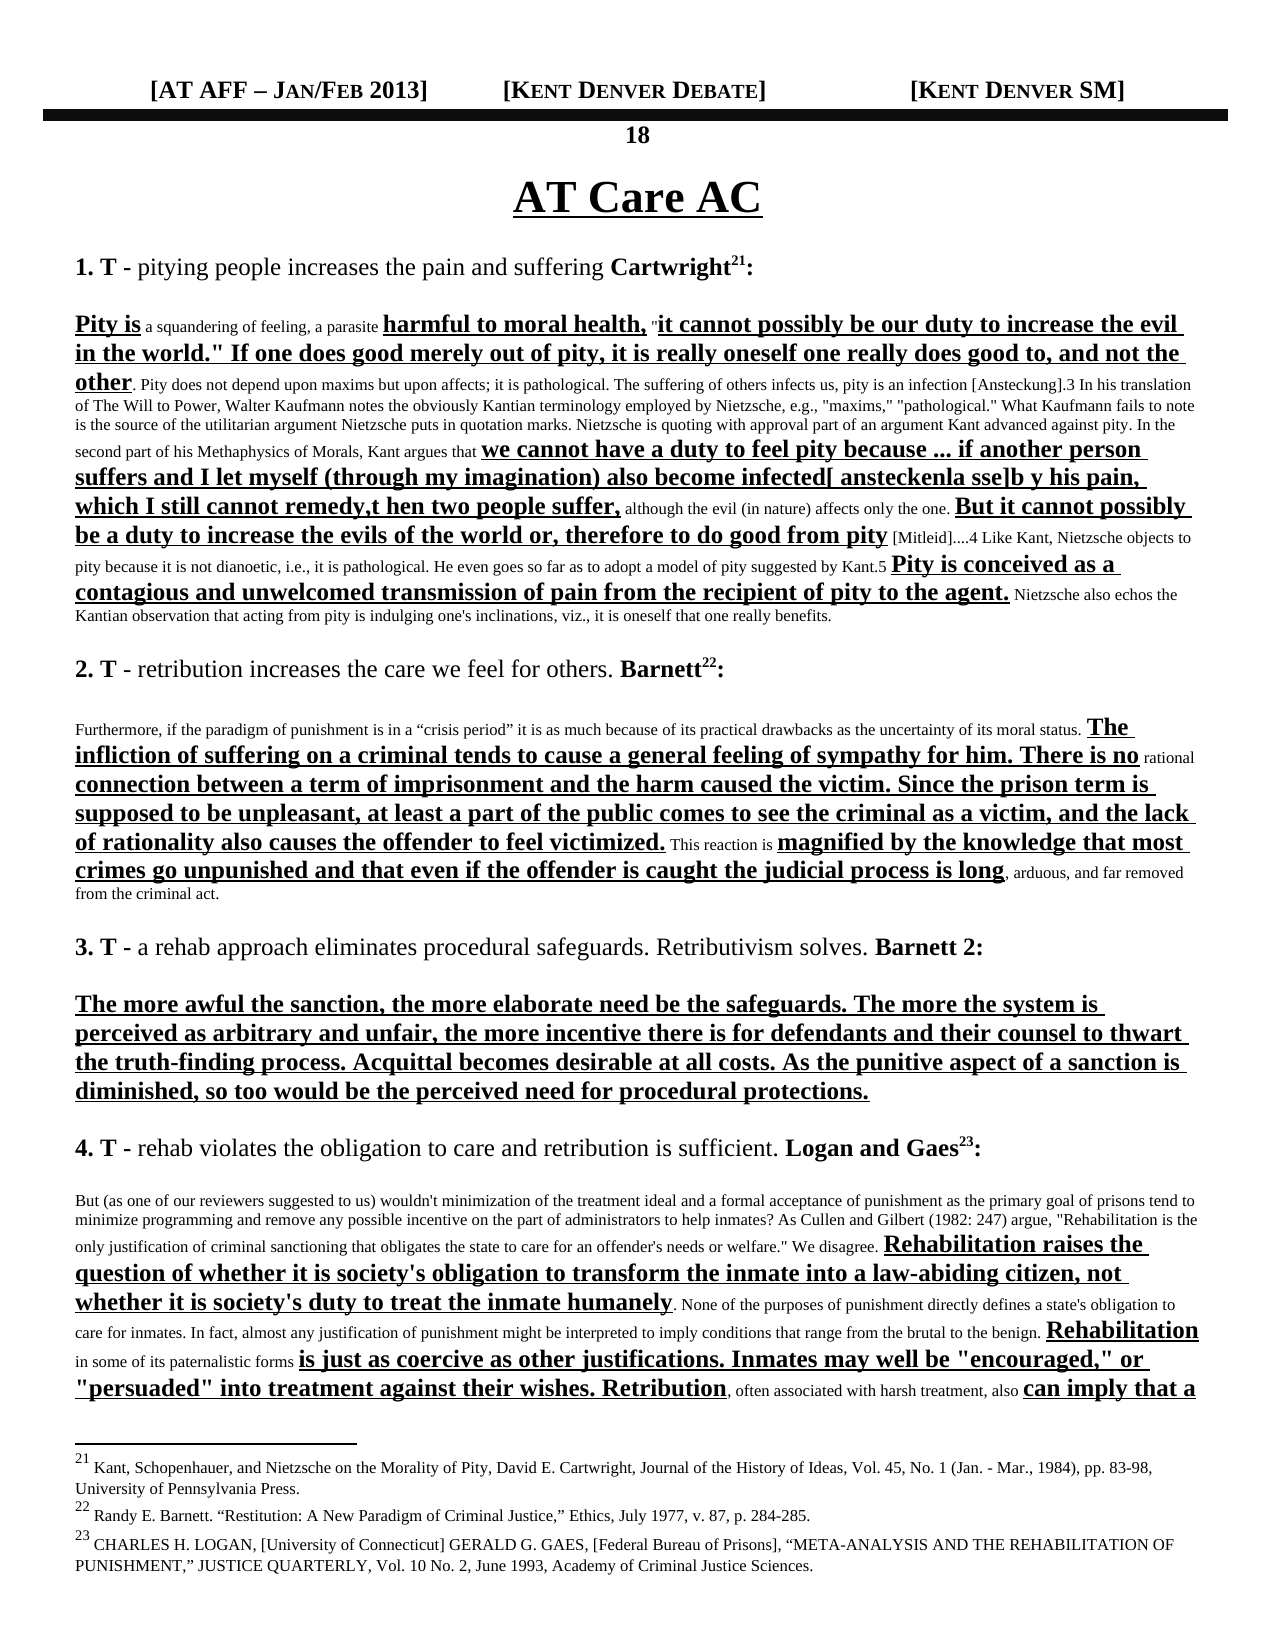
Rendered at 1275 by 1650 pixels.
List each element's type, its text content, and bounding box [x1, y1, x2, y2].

text The more awful the sanction, the more elaborate need be the safeguards. The more the system is perceived as arbitrary and unfair, the more incentive there is for defendants and their counsel to thwart the truth-finding process. Acquittal becomes desirable at all costs. As the punitive aspect of a sanction is diminished, so too would be the perceived need for procedural protections. [75, 989, 1200, 1104]
text Pity is a squandering of feeling, a parasite harmful to moral health, "it cannot possibly be our duty to increase the evil in the world." If one does good merely out of pity, it is really oneself one really does good to, and not the other. Pity does not depend upon maxims but upon affects; it is pathological. The suffering of others infects us, pity is an infection [Ansteckung].3 In his translation of The Will to Power, Walter Kaufmann notes the obviously Kantian terminology employed by Nietzsche, e.g., "maxims," "pathological." What Kaufmann fails to note is the source of the utilitarian argument Nietzsche puts in quotation marks. Nietzsche is quoting with approval part of an argument Kant advanced against pity. In the second part of his Methaphysics of Morals, Kant argues that we cannot have a duty to feel pity because ... if another person suffers and I let myself (through my imagination) also become infected[ ansteckenla sse]b y his pain, which I still cannot remedy,t hen two people suffer, although the evil (in nature) affects only the one. But it cannot possibly be a duty to increase the evils of the world or, therefore to do good from pity [Mitleid]....4 Like Kant, Nietzsche objects to pity because it is not dianoetic, i.e., it is pathological. He even goes so far as to adopt a model of pity suggested by Kant.5 Pity is conceived as a contagious and unwelcomed transmission of pain from the recipient of pity to the agent. Nietzsche also echos the Kantian observation that acting from pity is indulging one's inclinations, viz., it is oneself that one really benefits. [75, 309, 1200, 625]
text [75, 1191, 1200, 1402]
text 2. T - retribution increases the care we feel for others. Barnett: [75, 654, 1200, 683]
text 4. T - rehab violates the obligation to care and retribution is sufficient. Logan and Gaes: [75, 1133, 1200, 1162]
text 3. T - a rehab approach eliminates procedural safeguards. Retributivism solves. Barnett 2: [75, 932, 1200, 961]
subtitle AT Care AC [75, 170, 1200, 223]
text 1. T - pitying people increases the pain and suffering Cartwright: [75, 252, 1200, 280]
text Furthermore, if the paradigm of punishment is in a “crisis period” it is as much because of its practical drawbacks as the uncertainty of its moral status. The infliction of suffering on a criminal tends to cause a general feeling of sympathy for him. There is no rational connection between a term of imprisonment and the harm caused the victim. Since the prison term is supposed to be unpleasant, at least a part of the public comes to see the criminal as a victim, and the lack of rationality also causes the offender to feel victimized. This reaction is magnified by the knowledge that most crimes go unpunished and that even if the offender is caught the judicial process is long, arduous, and far removed from the criminal act. [75, 712, 1200, 903]
